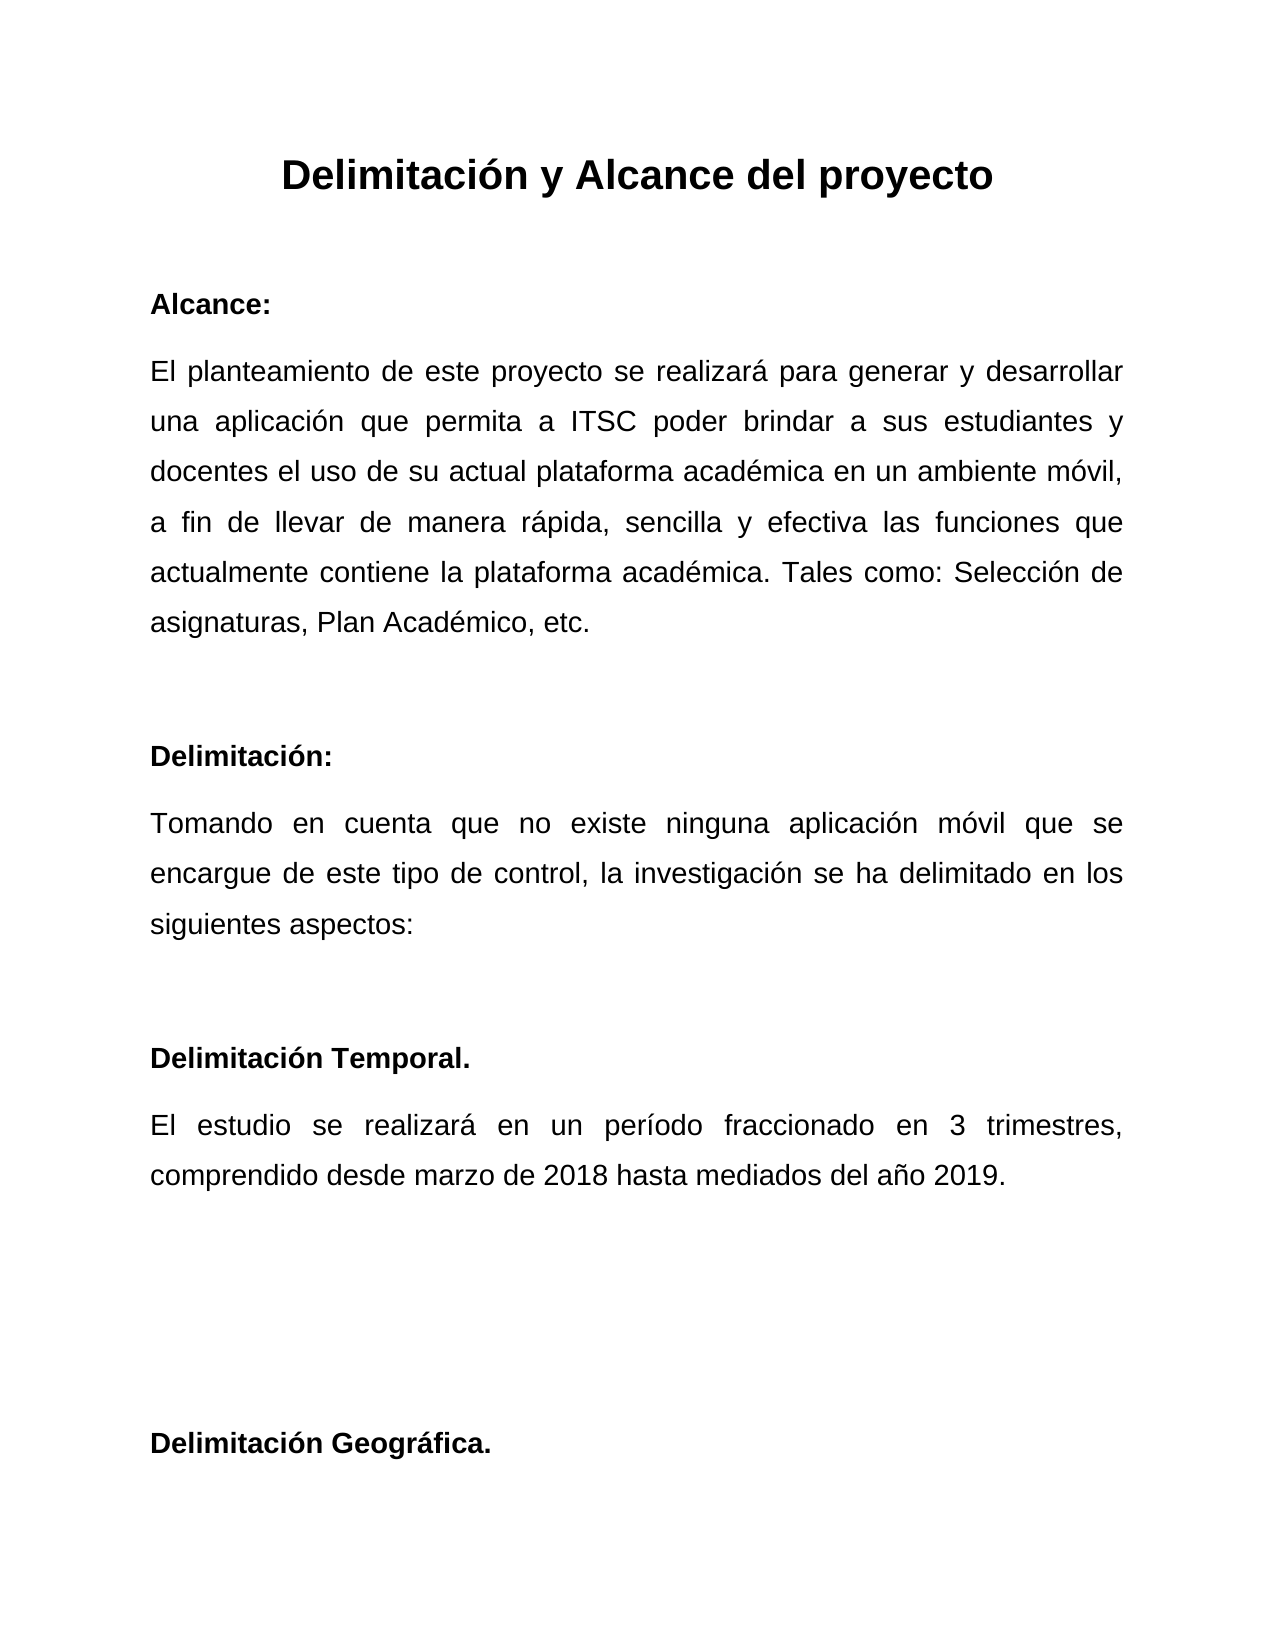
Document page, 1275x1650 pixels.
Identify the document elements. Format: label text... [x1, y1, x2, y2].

text Delimitación y Alcance del proyecto [150, 150, 1125, 198]
text El estudio se realizará en un período fraccionado en 3 trimestres, comprendido desde marzo de 2018 hasta mediados del año 2019. [150, 1108, 1125, 1192]
text El planteamiento de este proyecto se realizará para generar y desarrollar una aplicación que permita a ITSC poder brindar a sus estudiantes y docentes el uso de su actual plataforma académica en un ambiente móvil, a fin de llevar de manera rápida, sencilla y efectiva las funciones que actualmente contiene la plataforma académica. Tales como: Selección de asignaturas, Plan Académico, etc. [150, 354, 1125, 639]
text Delimitación Geográfica. [150, 1426, 1125, 1459]
text Alcance: [150, 287, 1125, 320]
text Delimitación: [150, 739, 1125, 773]
text Tomando en cuenta que no existe ninguna aplicación móvil que se encargue de este tipo de control, la investigación se ha delimitado en los siguientes aspectos: [150, 806, 1125, 940]
text Delimitación Temporal. [150, 1041, 1125, 1074]
